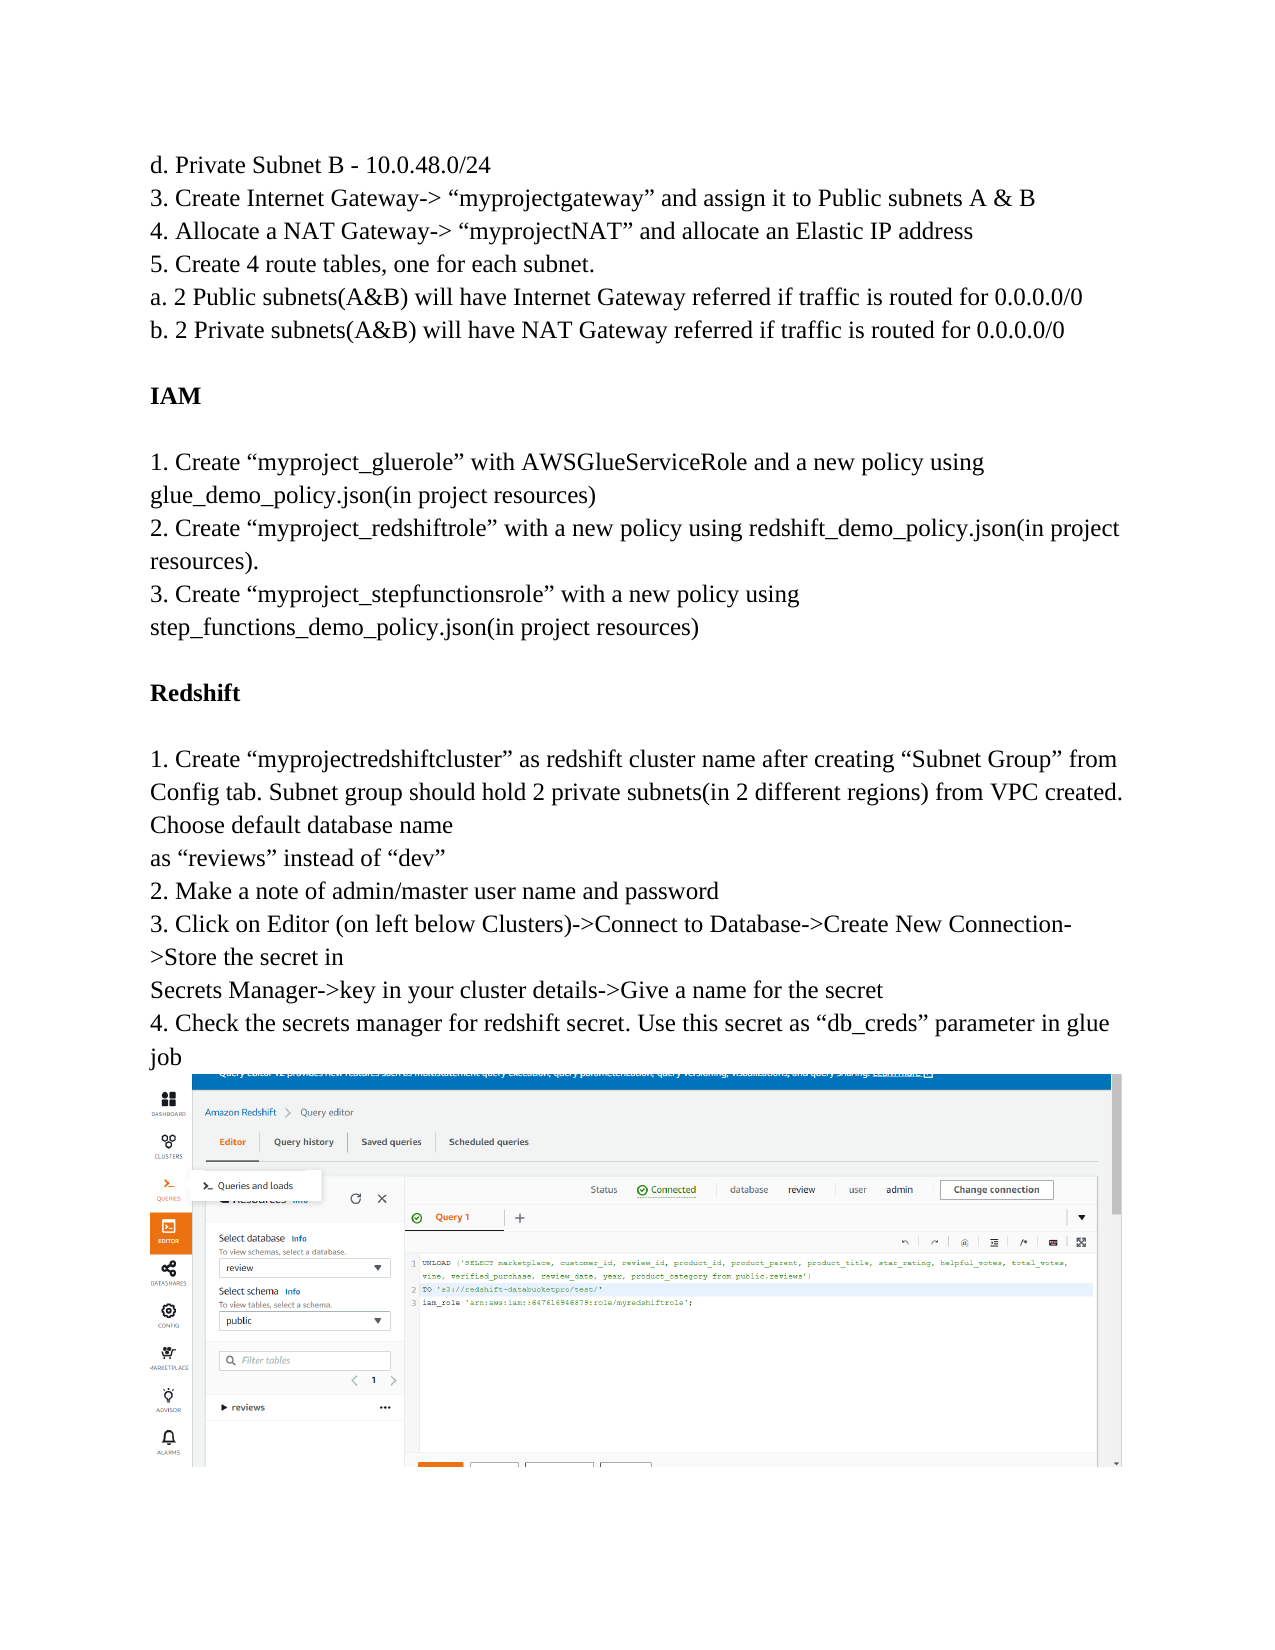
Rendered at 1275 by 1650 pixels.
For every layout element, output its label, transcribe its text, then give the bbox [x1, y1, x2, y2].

text Secrets Manager->key in your cluster details->Give a name for the secret [150, 976, 1125, 1004]
text as “reviews” instead of “dev” [150, 843, 1125, 872]
picture [150, 1074, 1125, 1467]
text 3. Create “myproject_stepfunctionsrole” with a new policy using step_functions_demo_policy.json(in project resources) [150, 579, 1125, 641]
text 3. Click on Editor (on left below Clusters)->Connect to Database->Create New Connection->Store the secret in [150, 909, 1125, 971]
text 4. Check the secrets manager for redshift secret. Use this secret as “db_creds” parameter in glue job [150, 1008, 1125, 1070]
text 5. Create 4 route tables, one for each subnet. [150, 249, 1125, 278]
text 1. Create “myprojectredshiftcluster” as redshift cluster name after creating “Subnet Group” from Config tab. Subnet group should hold 2 private subnets(in 2 different regions) from VPC created. Choose default database name [150, 744, 1125, 839]
text 4. Allocate a NAT Gateway-> “myprojectNAT” and allocate an Elastic IP address [150, 216, 1125, 245]
text b. 2 Private subnets(A&B) will have NAT Gateway referred if traffic is routed for 0.0.0.0/0 [150, 315, 1125, 344]
text 1. Create “myproject_gluerole” with AWSGlueServiceRole and a new policy using glue_demo_policy.json(in project resources) [150, 447, 1125, 509]
text a. 2 Public subnets(A&B) will have Internet Gateway referred if traffic is routed for 0.0.0.0/0 [150, 282, 1125, 311]
text Redshift [150, 678, 1125, 707]
text IAM [150, 381, 1125, 410]
text 3. Create Internet Gateway-> “myprojectgateway” and assign it to Public subnets A & B [150, 183, 1125, 212]
text 2. Create “myproject_redshiftrole” with a new policy using redshift_demo_policy.json(in project resources). [150, 513, 1125, 575]
text 2. Make a note of admin/master user name and password [150, 876, 1125, 905]
text d. Private Subnet B - 10.0.48.0/24 [150, 150, 1125, 179]
